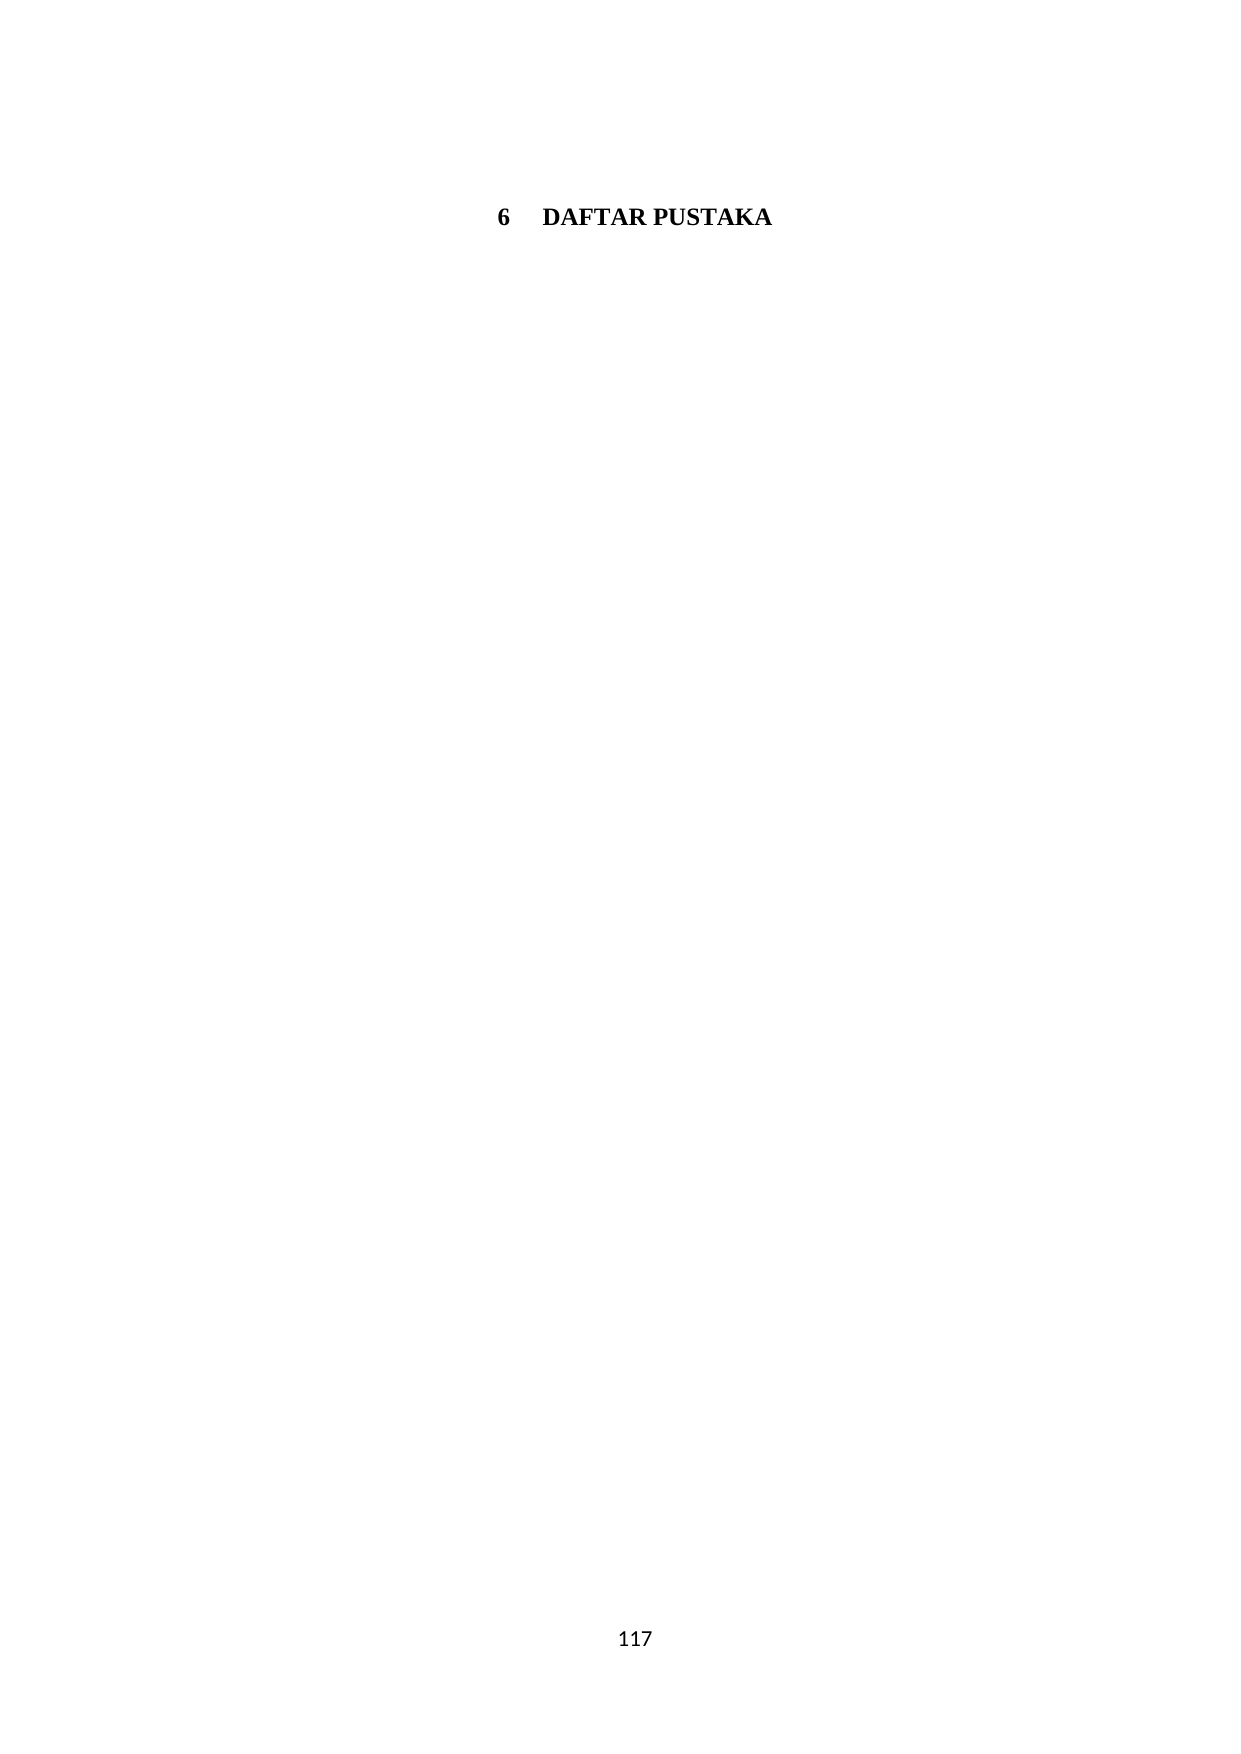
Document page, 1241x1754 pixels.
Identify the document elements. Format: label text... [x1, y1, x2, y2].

subtitle DAFTAR PUSTAKA [177, 202, 1092, 231]
